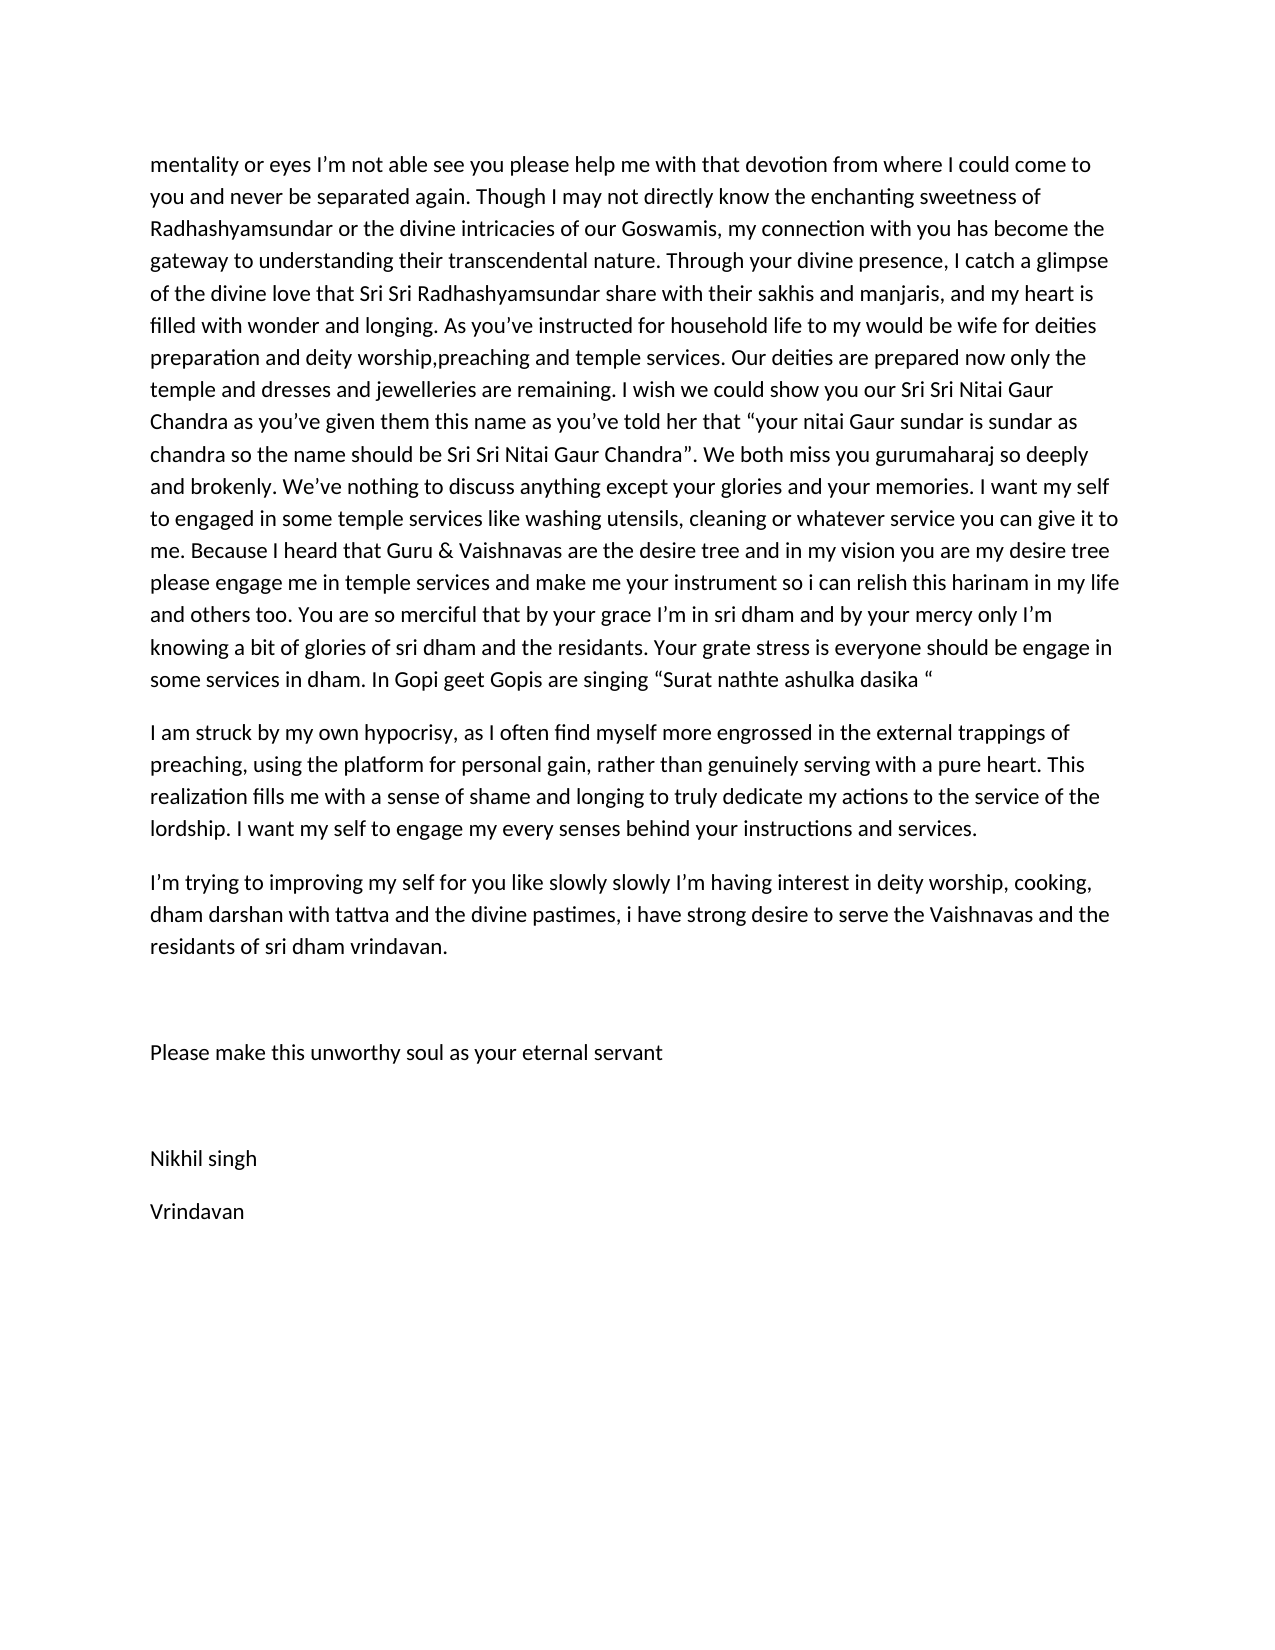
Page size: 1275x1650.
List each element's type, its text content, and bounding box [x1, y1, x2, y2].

text I am struck by my own hypocrisy, as I often find myself more engrossed in the external trappings of preaching, using the platform for personal gain, rather than genuinely serving with a pure heart. This realization fills me with a sense of shame and longing to truly dedicate my actions to the service of the lordship. I want my self to engage my every senses behind your instructions and services. [150, 718, 1125, 843]
text Please make this unworthy soul as your eternal servant [150, 1038, 1125, 1066]
text Nikhil singh [150, 1144, 1125, 1172]
text Vrindavan [150, 1197, 1125, 1225]
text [150, 150, 1125, 693]
text I’m trying to improving my self for you like slowly slowly I’m having interest in deity worship, cooking, dham darshan with tattva and the divine pastimes, i have strong desire to serve the Vaishnavas and the residants of sri dham vrindavan. [150, 868, 1125, 960]
